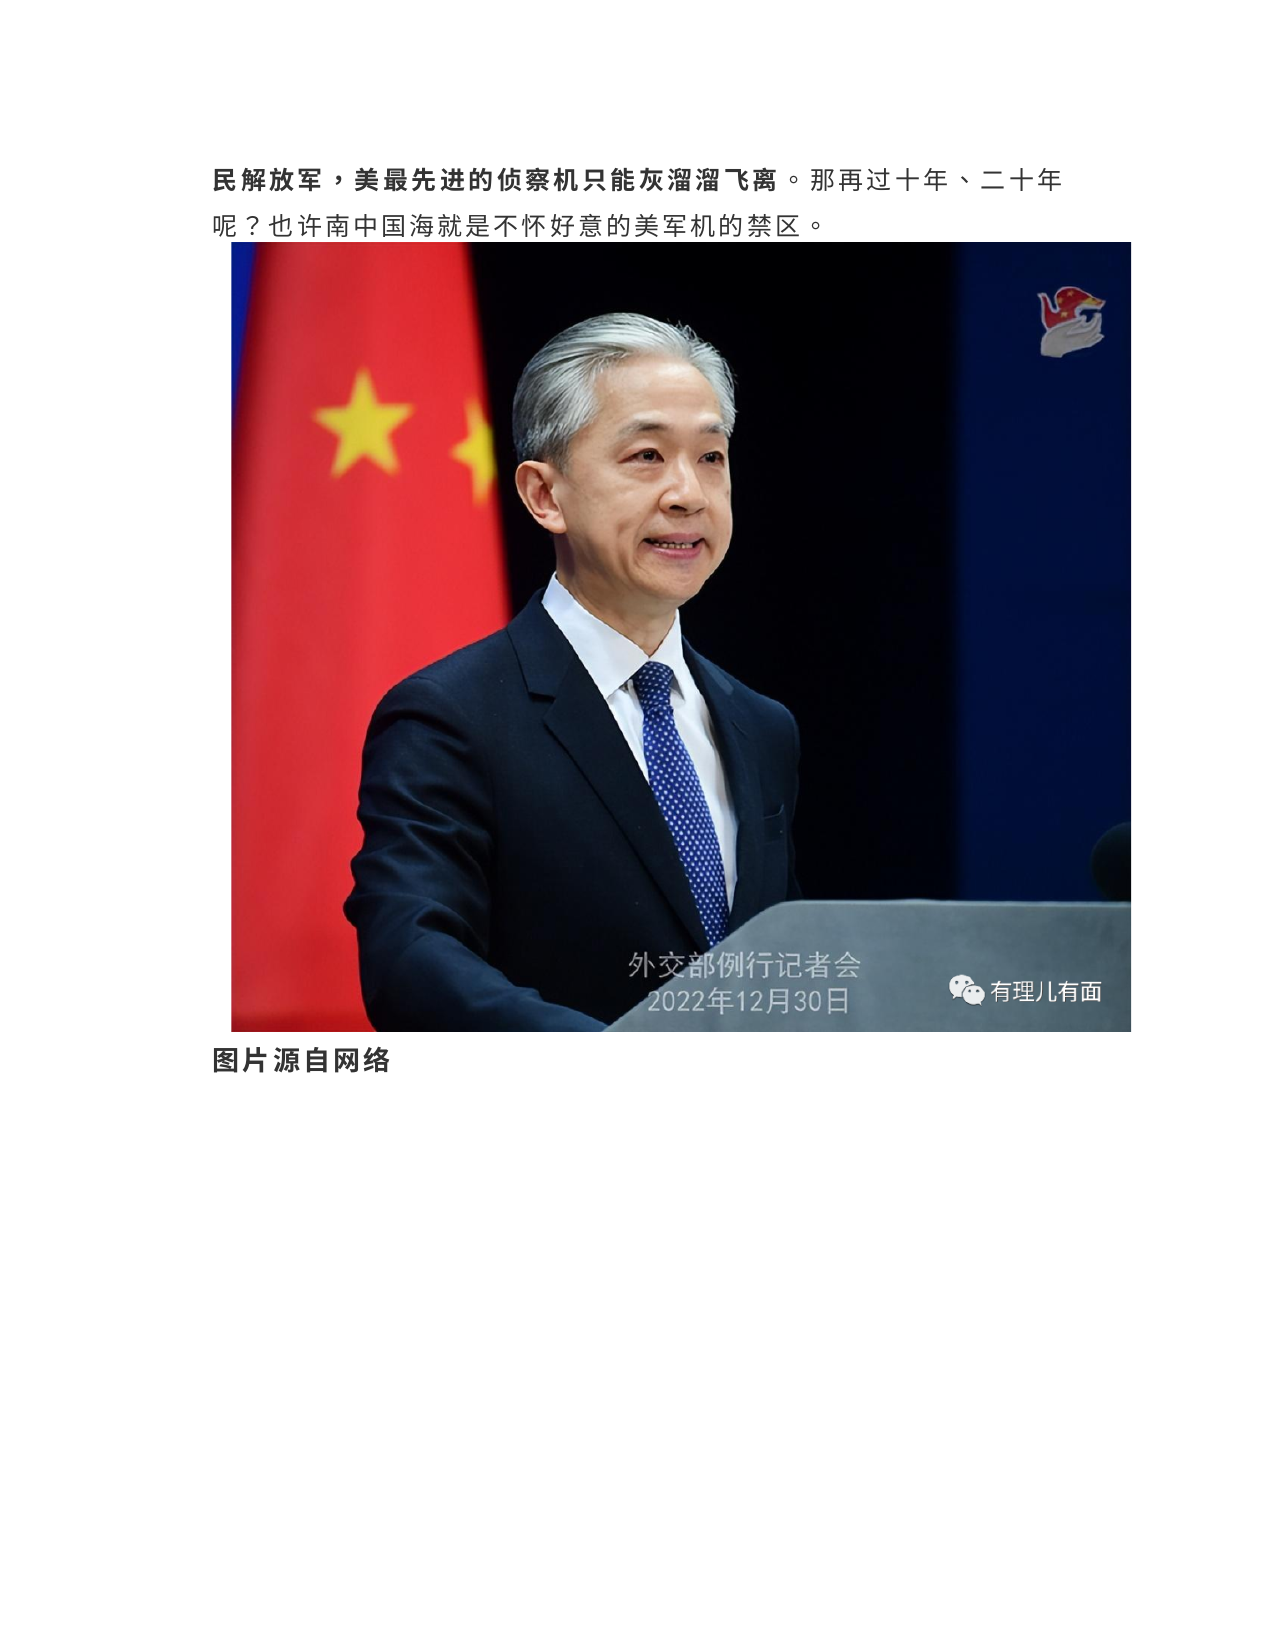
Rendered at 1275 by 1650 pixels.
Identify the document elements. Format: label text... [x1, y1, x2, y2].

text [212, 150, 1062, 243]
picture [231, 242, 1132, 1032]
text 图片源自网络 [212, 1032, 1062, 1078]
